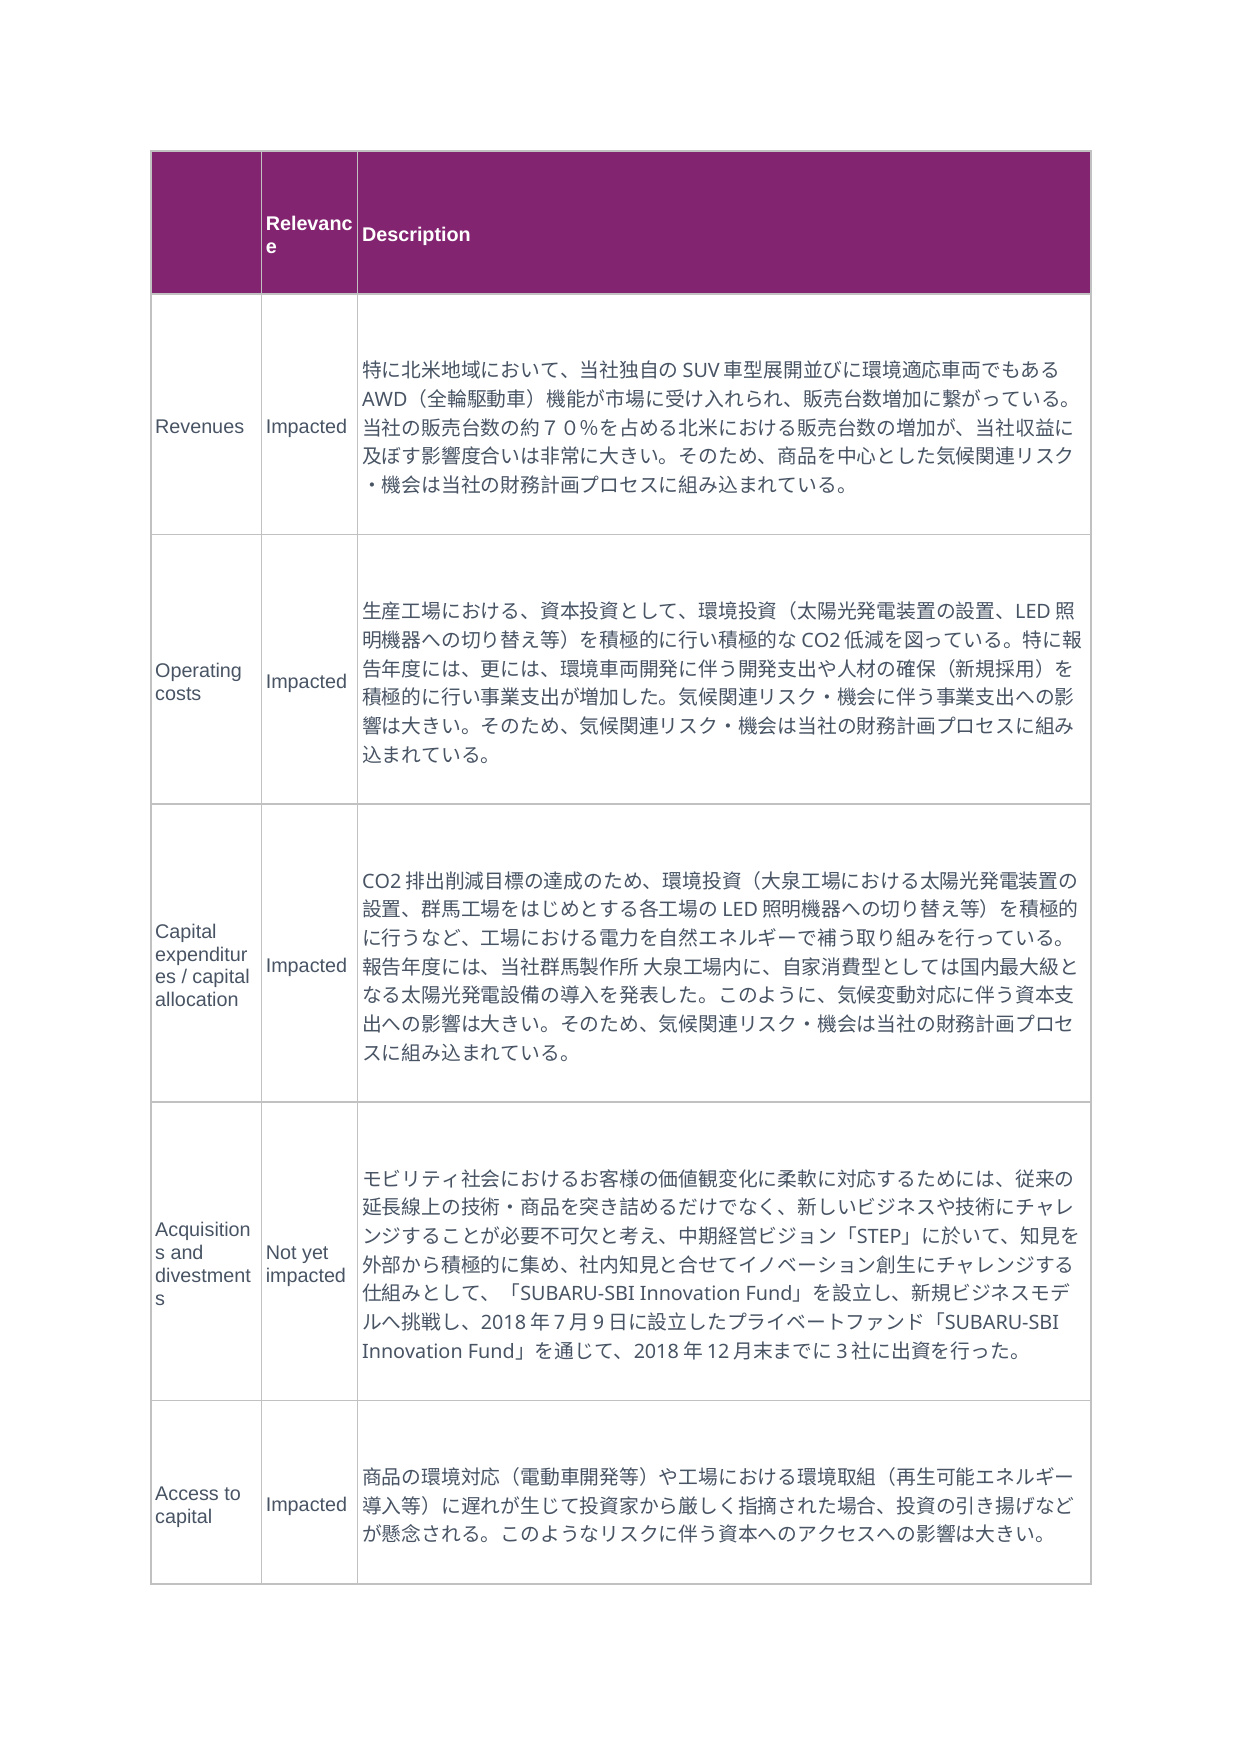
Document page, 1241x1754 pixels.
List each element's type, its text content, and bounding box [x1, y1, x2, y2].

table_cell Access to capital [152, 1401, 261, 1583]
table_cell 生産工場における、資本投資として、環境投資（太陽光発電装置の設置、LED照明機器への切り替え等）を積極的に行い積極的なCO2低減を図っている。特に報告年度には、更には、環境車両開発に伴う開発支出や人材の確保（新規採用）を積極的に行い事業支出が増加した。気候関連リスク・機会に伴う事業支出への影響は大きい。そのため、気候関連リスク・機会は当社の財務計画プロセスに組み込まれている。 [358, 535, 1090, 803]
table_cell Acquisitions and divestments [152, 1103, 261, 1399]
table_cell 商品の環境対応（電動車開発等）や工場における環境取組（再生可能エネルギー導入等）に遅れが生じて投資家から厳しく指摘された場合、投資の引き揚げなどが懸念される。このようなリスクに伴う資本へのアクセスへの影響は大きい。 [358, 1401, 1090, 1583]
table_cell Impacted [262, 805, 357, 1101]
table_cell Operating costs [152, 535, 261, 803]
table_header Relevance [262, 152, 357, 293]
table_cell CO2排出削減目標の達成のため、環境投資（大泉工場における太陽光発電装置の設置、群馬工場をはじめとする各工場のLED照明機器への切り替え等）を積極的に行うなど、工場における電力を自然エネルギーで補う取り組みを行っている。報告年度には、当社群馬製作所 大泉工場内に、自家消費型としては国内最大級となる太陽光発電設備の導入を発表した。このように、気候変動対応に伴う資本支出への影響は大きい。そのため、気候関連リスク・機会は当社の財務計画プロセスに組み込まれている。 [358, 805, 1090, 1101]
table_cell Capital expenditures / capital allocation [152, 805, 261, 1101]
table_header Description [358, 152, 1090, 293]
table_cell Impacted [262, 535, 357, 803]
table_cell Impacted [262, 1401, 357, 1583]
table_cell モビリティ社会におけるお客様の価値観変化に柔軟に対応するためには、従来の延長線上の技術・商品を突き詰めるだけでなく、新しいビジネスや技術にチャレンジすることが必要不可欠と考え、中期経営ビジョン「STEP」に於いて、知見を外部から積極的に集め、社内知見と合せてイノベーション創生にチャレンジする仕組みとして、「SUBARU-SBI Innovation Fund」を設立し、新規ビジネスモデルへ挑戦し、2018年7月9日に設立したプライベートファンド「SUBARU-SBI Innovation Fund」を通じて、2018年12月末までに3社に出資を行った。 [358, 1103, 1090, 1399]
table_cell Revenues [152, 295, 261, 534]
table_cell Not yet impacted [262, 1103, 357, 1399]
table_cell Impacted [262, 295, 357, 534]
table_header [152, 152, 261, 293]
table_cell 特に北米地域において、当社独自のSUV車型展開並びに環境適応車両でもあるAWD（全輪駆動車）機能が市場に受け入れられ、販売台数増加に繋がっている。当社の販売台数の約７０％を占める北米における販売台数の増加が、当社収益に及ぼす影響度合いは非常に大きい。そのため、商品を中心とした気候関連リスク・機会は当社の財務計画プロセスに組み込まれている。 [358, 295, 1090, 534]
